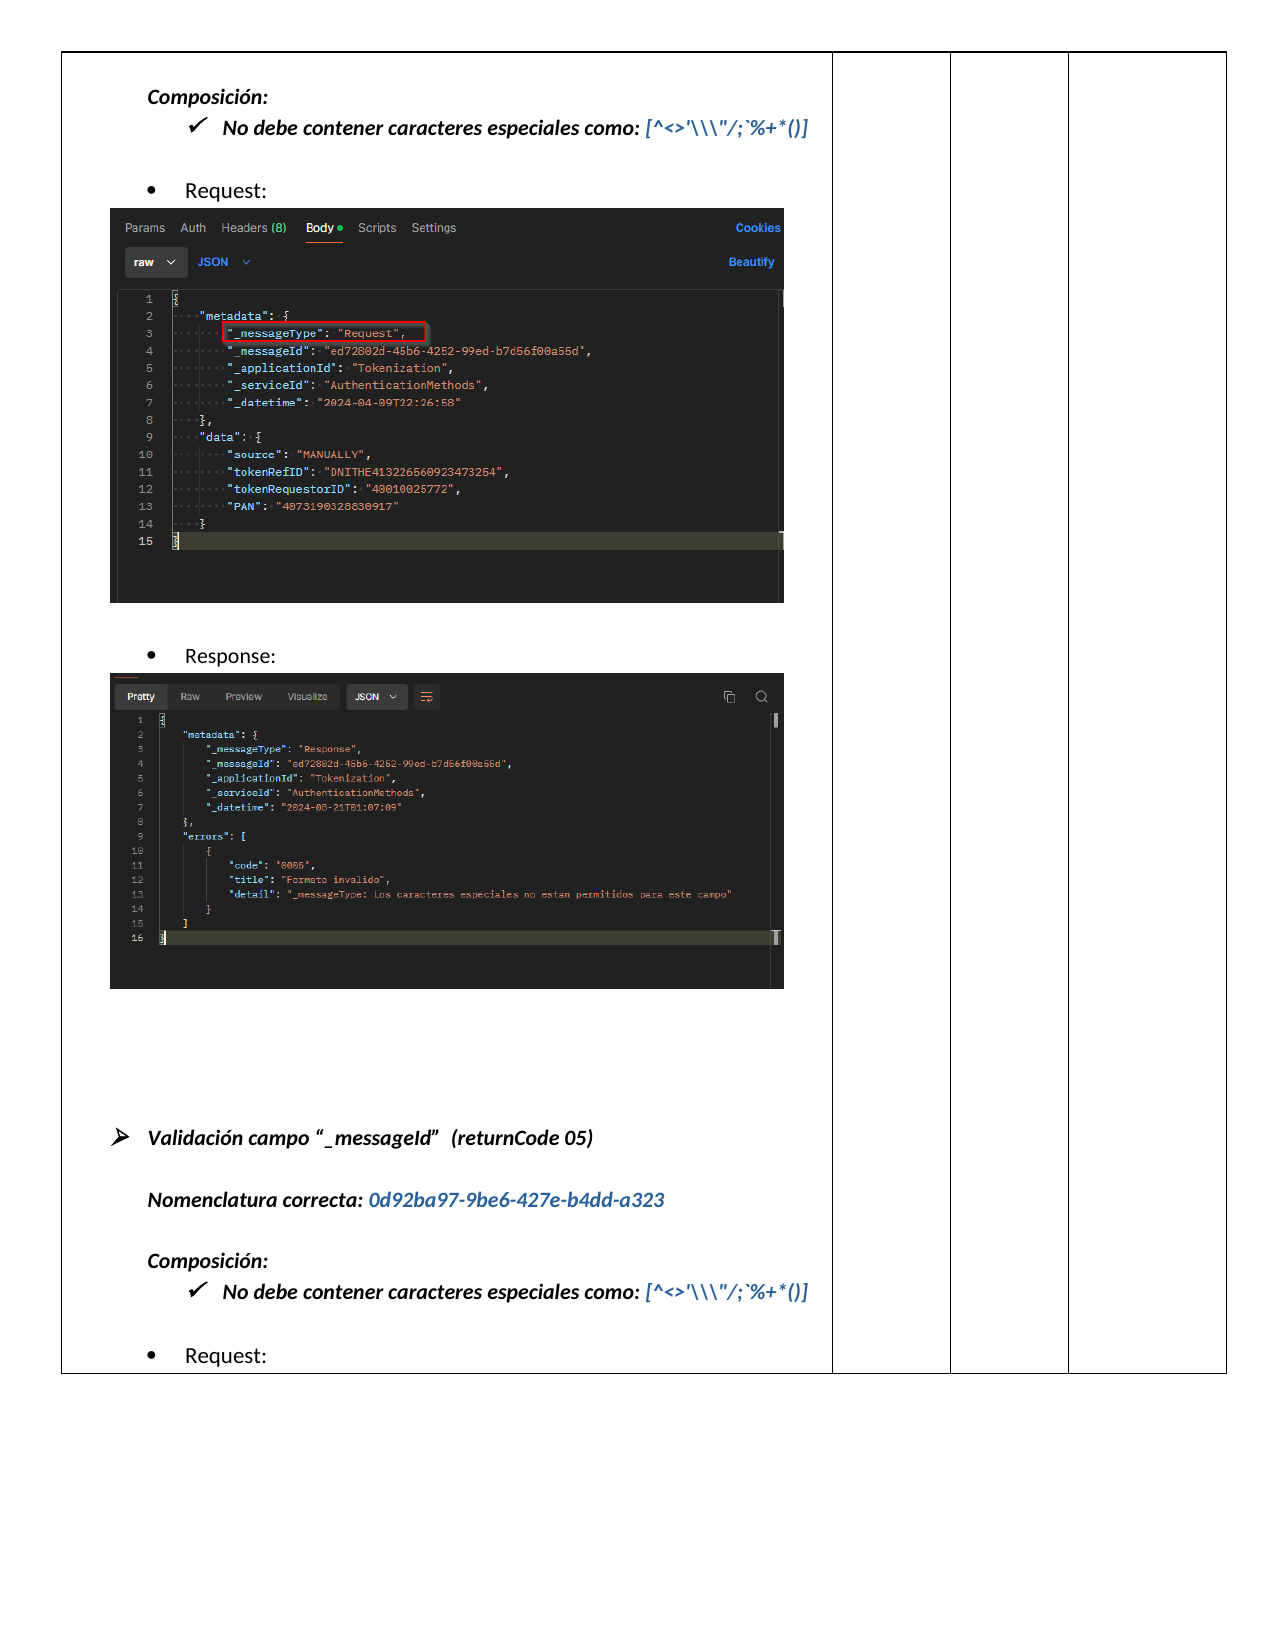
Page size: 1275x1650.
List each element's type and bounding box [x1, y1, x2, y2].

table_cell [1069, 53, 1226, 1373]
table_cell [951, 53, 1068, 1373]
table_cell [62, 53, 832, 1373]
picture [110, 208, 784, 603]
table_cell [833, 53, 950, 1373]
picture [110, 673, 784, 989]
